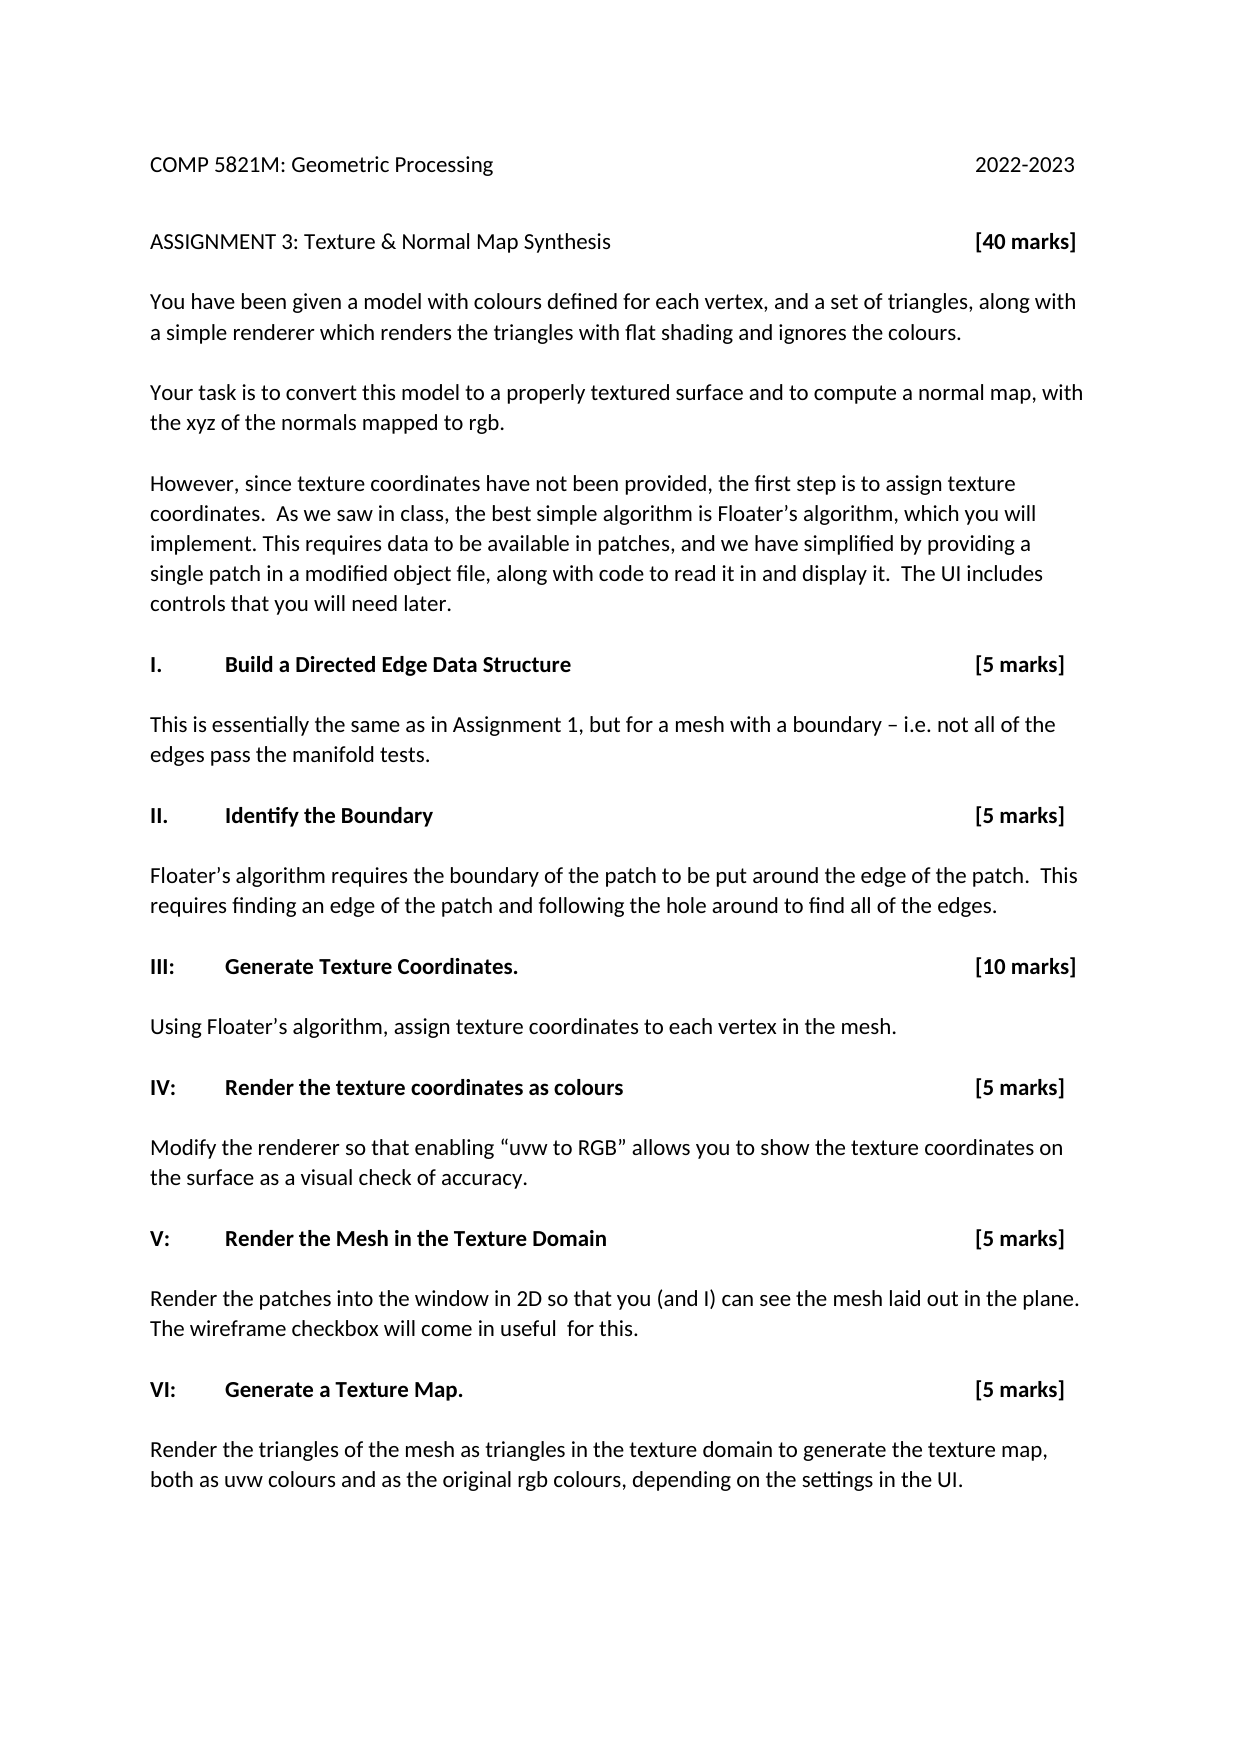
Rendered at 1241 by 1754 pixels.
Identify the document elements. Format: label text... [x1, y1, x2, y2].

text II. Identify the Boundary [5 marks] [150, 801, 1090, 829]
text Modify the renderer so that enabling “uvw to RGB” allows you to show the texture coordinates on the surface as a visual check of accuracy. [150, 1133, 1090, 1192]
text VI: Generate a Texture Map. [5 marks] [150, 1375, 1090, 1403]
text Render the patches into the window in 2D so that you (and I) can see the mesh laid out in the plane. The wireframe checkbox will come in useful for this. [150, 1284, 1090, 1343]
text IV: Render the texture coordinates as colours [5 marks] [150, 1073, 1090, 1101]
text Floater’s algorithm requires the boundary of the patch to be put around the edge of the patch. This requires finding an edge of the patch and following the hole around to find all of the edges. [150, 861, 1090, 920]
text COMP 5821M: Geometric Processing 2022-2023 [150, 150, 1090, 178]
text Your task is to convert this model to a properly textured surface and to compute a normal map, with the xyz of the normals mapped to rgb. [150, 378, 1090, 436]
text This is essentially the same as in Assignment 1, but for a mesh with a boundary – i.e. not all of the edges pass the manifold tests. [150, 710, 1090, 769]
text However, since texture coordinates have not been provided, the first step is to assign texture coordinates. As we saw in class, the best simple algorithm is Floater’s algorithm, which you will implement. This requires data to be available in patches, and we have simplified by providing a single patch in a modified object file, along with code to read it in and display it. The UI includes controls that you will need later. [150, 469, 1090, 618]
text V: Render the Mesh in the Texture Domain [5 marks] [150, 1224, 1090, 1252]
text Using Floater’s algorithm, assign texture coordinates to each vertex in the mesh. [150, 1012, 1090, 1041]
text III: Generate Texture Coordinates. [10 marks] [150, 952, 1090, 980]
text Render the triangles of the mesh as triangles in the texture domain to generate the texture map, both as uvw colours and as the original rgb colours, depending on the settings in the UI. [150, 1435, 1090, 1494]
text You have been given a model with colours defined for each vertex, and a set of triangles, along with a simple renderer which renders the triangles with flat shading and ignores the colours. [150, 287, 1090, 346]
text I. Build a Directed Edge Data Structure [5 marks] [150, 650, 1090, 678]
text ASSIGNMENT 3: Texture & Normal Map Synthesis [40 marks] [150, 227, 1090, 255]
